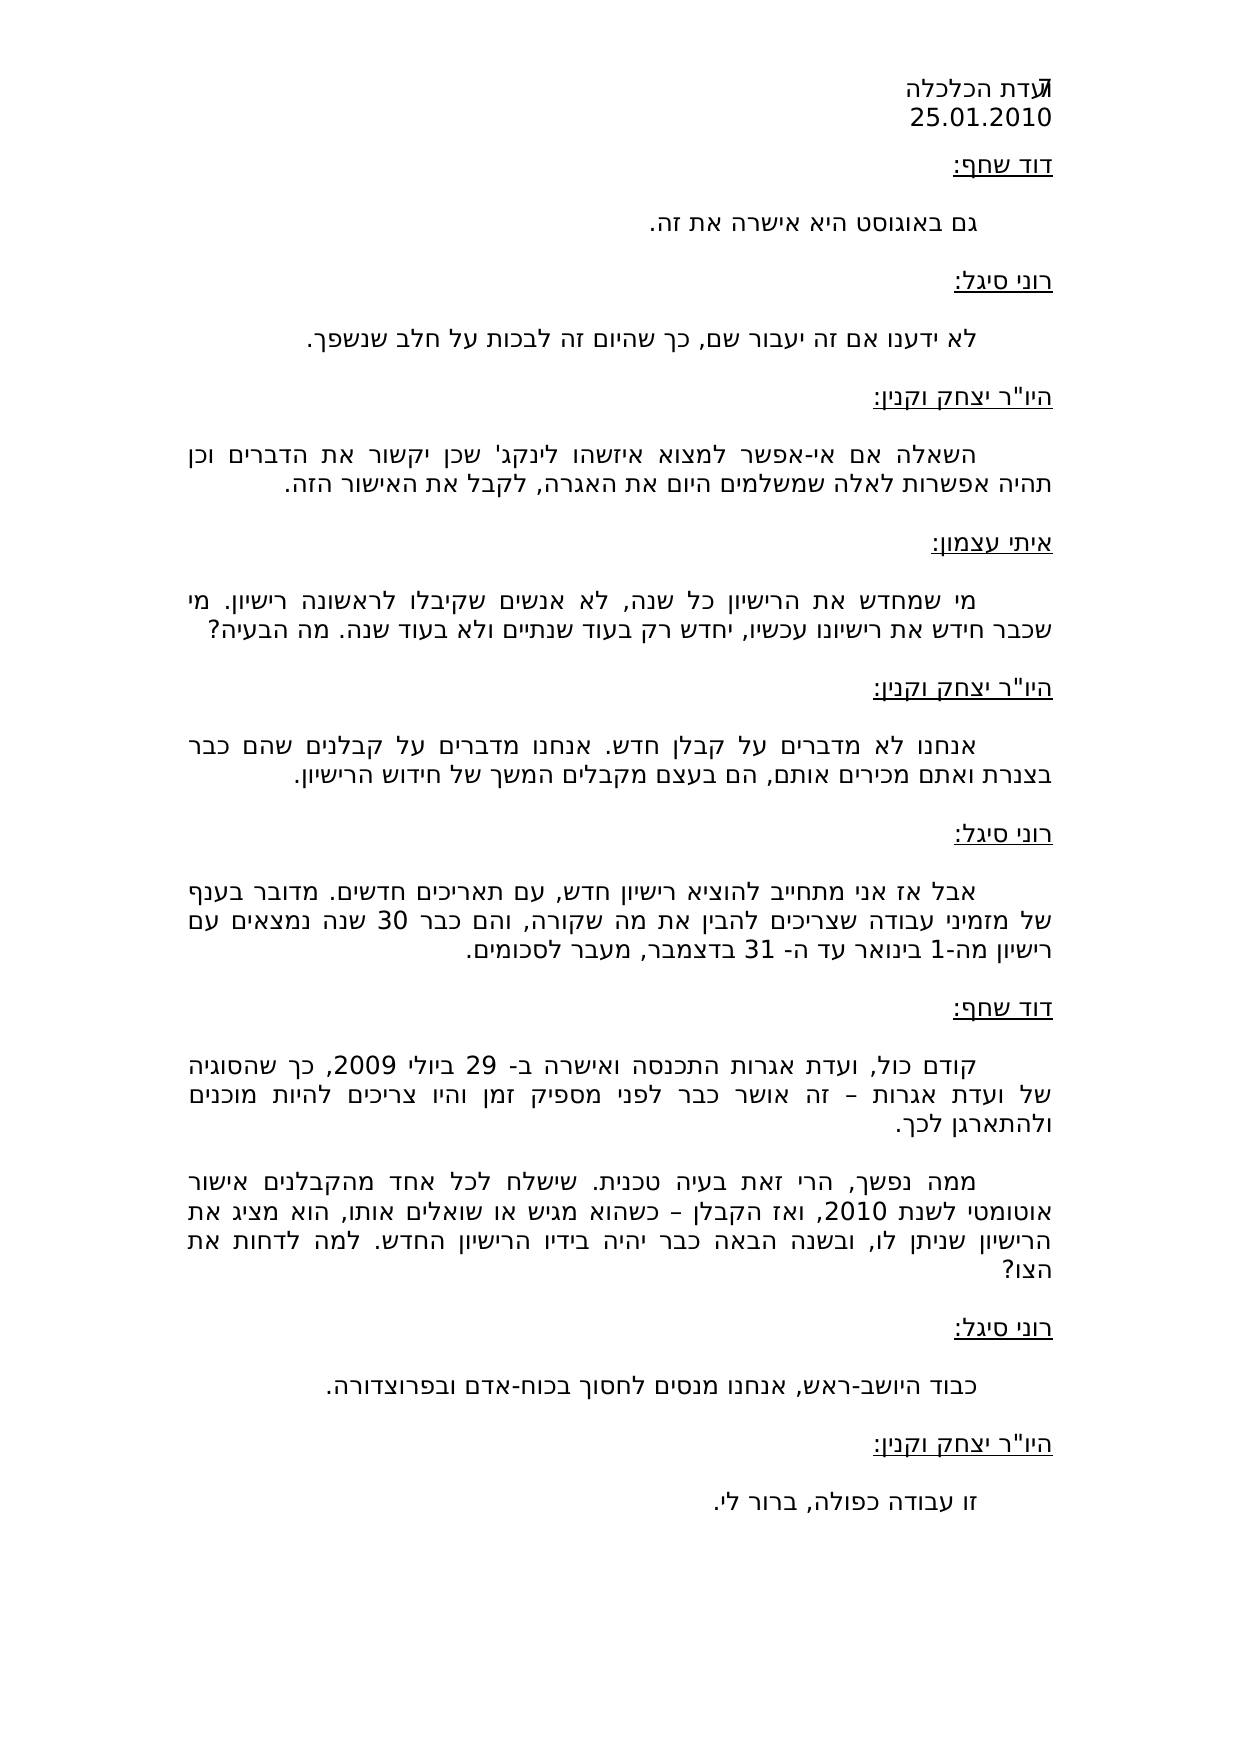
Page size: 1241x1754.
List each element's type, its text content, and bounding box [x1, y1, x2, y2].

text רוני סיגל: [187, 789, 1053, 848]
text דוד שחף: [187, 964, 1053, 1022]
text רוני סיגל: [187, 1284, 1053, 1342]
text אנחנו לא מדברים על קבלן חדש. אנחנו מדברים על קבלנים שהם כבר בצנרת ואתם מכירים אותם, הם בעצם מקבלים המשך של חידוש הרישיון. [187, 731, 1053, 789]
text רוני סיגל: [187, 237, 1053, 295]
text קודם כול, ועדת אגרות התכנסה ואישרה ב- 29 ביולי 2009, כך שהסוגיה של ועדת אגרות – זה אושר כבר לפני מספיק זמן והיו צריכים להיות מוכנים ולהתארגן לכך. [187, 1051, 1053, 1139]
text מי שמחדש את הרישיון כל שנה, לא אנשים שקיבלו לראשונה רישיון. מי שכבר חידש את רישיונו עכשיו, יחדש רק בעוד שנתיים ולא בעוד שנה. מה הבעיה? [187, 586, 1053, 644]
text לא ידענו אם זה יעבור שם, כך שהיום זה לבכות על חלב שנשפך. [187, 324, 1053, 353]
text זו עבודה כפולה, ברור לי. [187, 1487, 1053, 1517]
text דוד שחף: [187, 150, 1053, 179]
text איתי עצמון: [187, 499, 1053, 557]
text השאלה אם אי-אפשר למצוא איזשהו לינקג' שכן יקשור את הדברים וכן תהיה אפשרות לאלה שמשלמים היום את האגרה, לקבל את האישור הזה. [187, 440, 1053, 499]
text גם באוגוסט היא אישרה את זה. [187, 208, 1053, 237]
text היו"ר יצחק וקנין: [187, 353, 1053, 412]
text אבל אז אני מתחייב להוציא רישיון חדש, עם תאריכים חדשים. מדובר בענף של מזמיני עבודה שצריכים להבין את מה שקורה, והם כבר 30 שנה נמצאים עם רישיון מה-1 בינואר עד ה- 31 בדצמבר, מעבר לסכומים. [187, 877, 1053, 964]
text ממה נפשך, הרי זאת בעיה טכנית. שישלח לכל אחד מהקבלנים אישור אוטומטי לשנת 2010, ואז הקבלן – כשהוא מגיש או שואלים אותו, הוא מציג את הרישיון שניתן לו, ובשנה הבאה כבר יהיה בידיו הרישיון החדש. למה לדחות את הצו? [187, 1167, 1053, 1284]
text היו"ר יצחק וקנין: [187, 1400, 1053, 1459]
text היו"ר יצחק וקנין: [187, 644, 1053, 702]
text כבוד היושב-ראש, אנחנו מנסים לחסוך בכוח-אדם ובפרוצדורה. [187, 1371, 1053, 1400]
